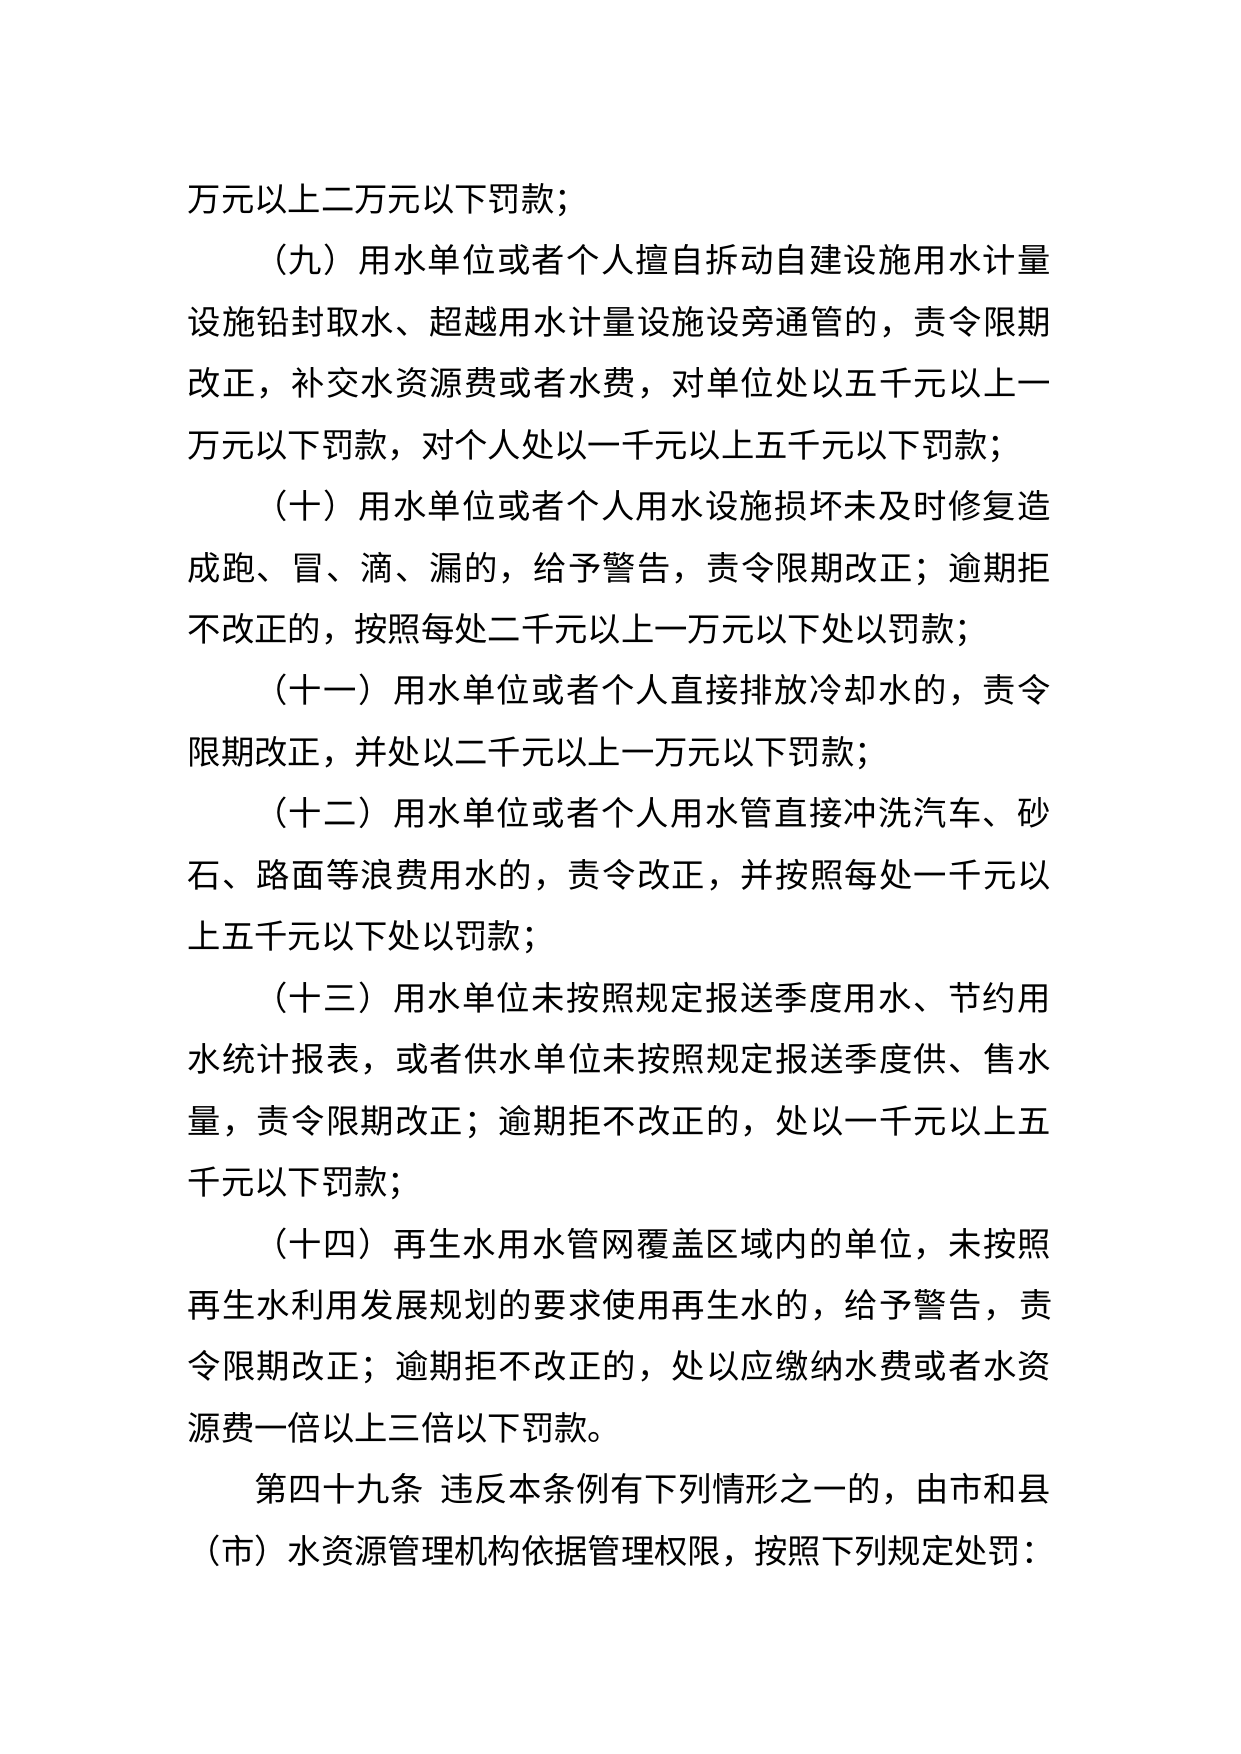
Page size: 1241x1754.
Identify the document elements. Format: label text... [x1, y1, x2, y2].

text （十）用水单位或者个人用水设施损坏未及时修复造成跑、冒、滴、漏的，给予警告，责令限期改正；逾期拒不改正的，按照每处二千元以上一万元以下处以罚款； [187, 469, 1053, 654]
text （十一）用水单位或者个人直接排放冷却水的，责令限期改正，并处以二千元以上一万元以下罚款； [187, 654, 1053, 777]
text 第四十九条 违反本条例有下列情形之一的，由市和县（市）水资源管理机构依据管理权限，按照下列规定处罚： [187, 1453, 1053, 1576]
text （十二）用水单位或者个人用水管直接冲洗汽车、砂石、路面等浪费用水的，责令改正，并按照每处一千元以上五千元以下处以罚款； [187, 777, 1053, 961]
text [187, 162, 1053, 223]
text （十三）用水单位未按照规定报送季度用水、节约用水统计报表，或者供水单位未按照规定报送季度供、售水量，责令限期改正；逾期拒不改正的，处以一千元以上五千元以下罚款； [187, 961, 1053, 1207]
text （十四）再生水用水管网覆盖区域内的单位，未按照再生水利用发展规划的要求使用再生水的，给予警告，责令限期改正；逾期拒不改正的，处以应缴纳水费或者水资源费一倍以上三倍以下罚款。 [187, 1207, 1053, 1453]
text （九）用水单位或者个人擅自拆动自建设施用水计量设施铅封取水、超越用水计量设施设旁通管的，责令限期改正，补交水资源费或者水费，对单位处以五千元以上一万元以下罚款，对个人处以一千元以上五千元以下罚款； [187, 223, 1053, 469]
